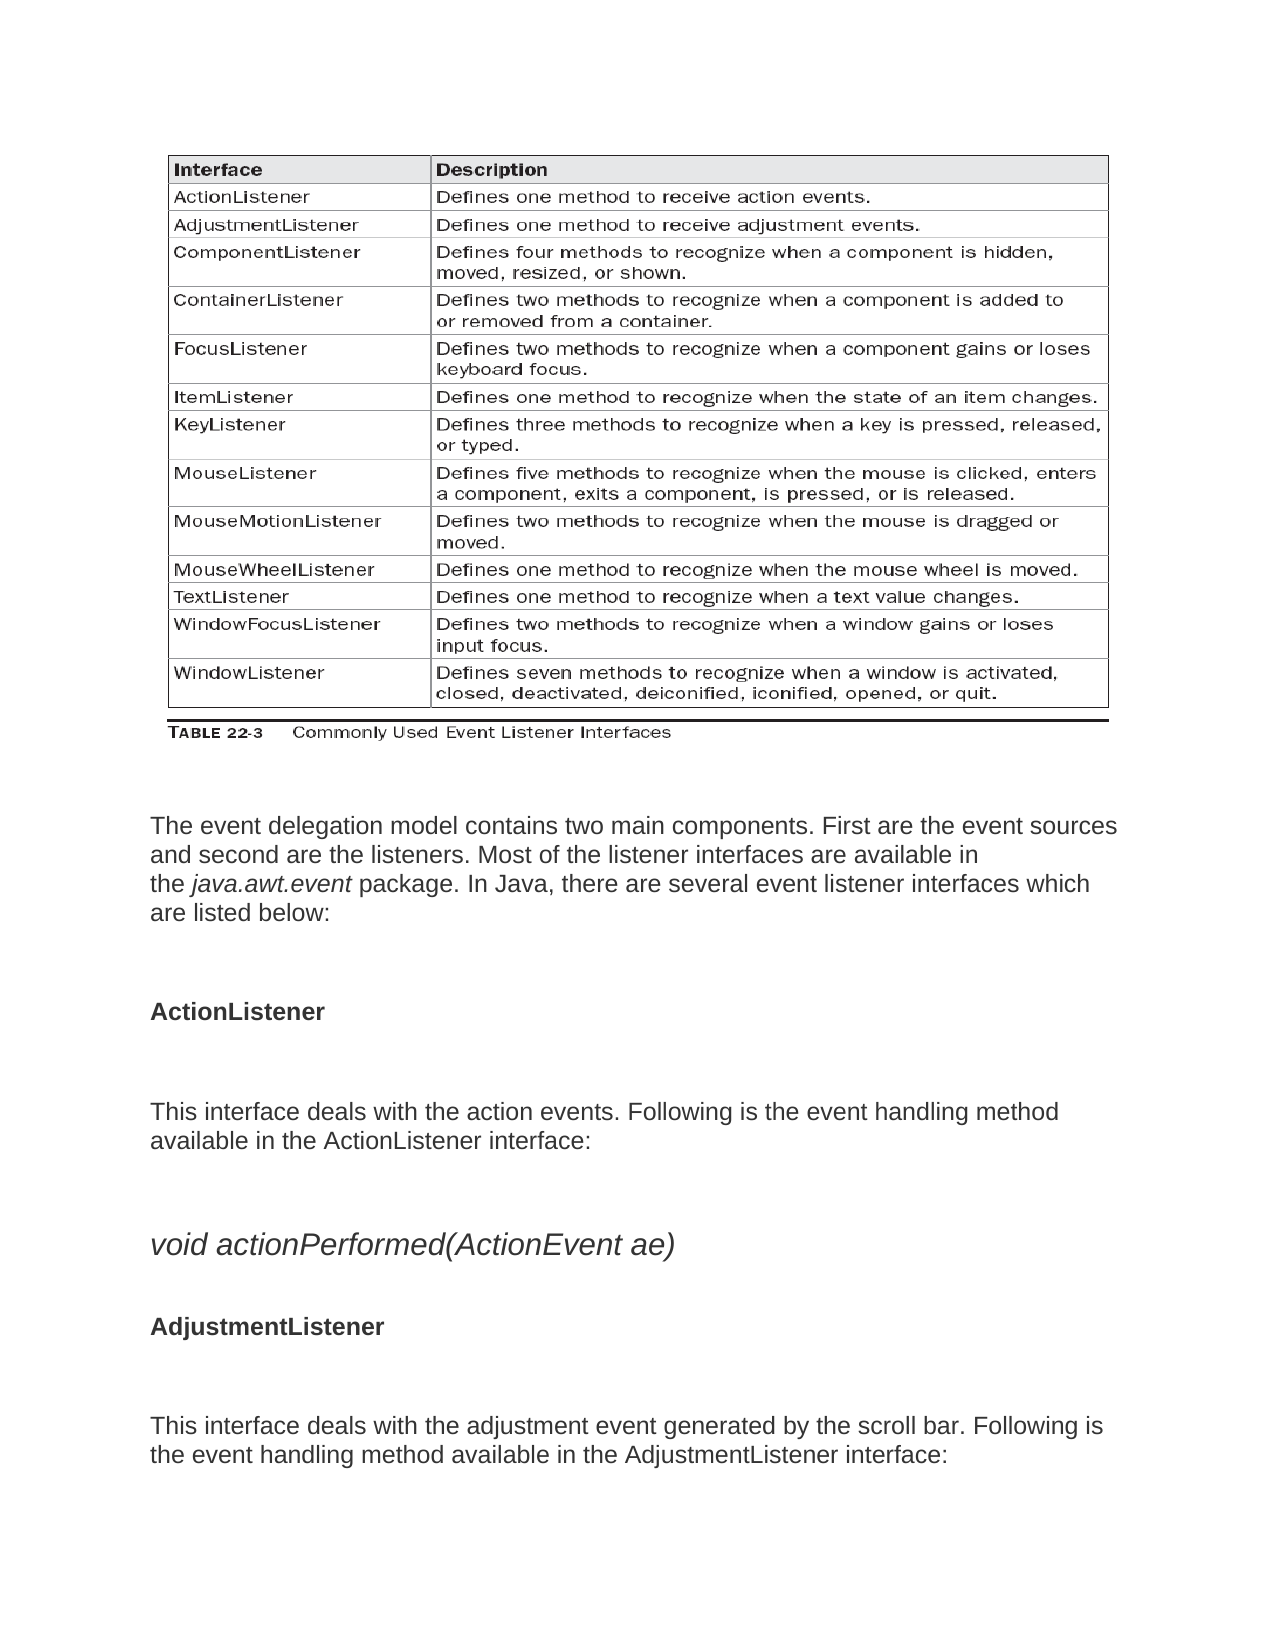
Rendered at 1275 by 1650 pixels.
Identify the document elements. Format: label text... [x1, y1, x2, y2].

text This interface deals with the adjustment event generated by the scroll bar. Following is the event handling method available in the AdjustmentListener interface: [150, 1411, 1125, 1469]
text This interface deals with the action events. Following is the event handling method available in the ActionListener interface: [150, 1097, 1125, 1154]
text ActionListener [150, 997, 1125, 1026]
text The event delegation model contains two main components. First are the event sources and second are the listeners. Most of the listener interfaces are available in the java.awt.event package. In Java, there are several event listener interfaces which are listed below: [150, 811, 1125, 926]
text void actionPerformed(ActionEvent ae) [150, 1226, 1125, 1262]
picture [150, 150, 1125, 741]
text AdjustmentListener [150, 1311, 1125, 1340]
